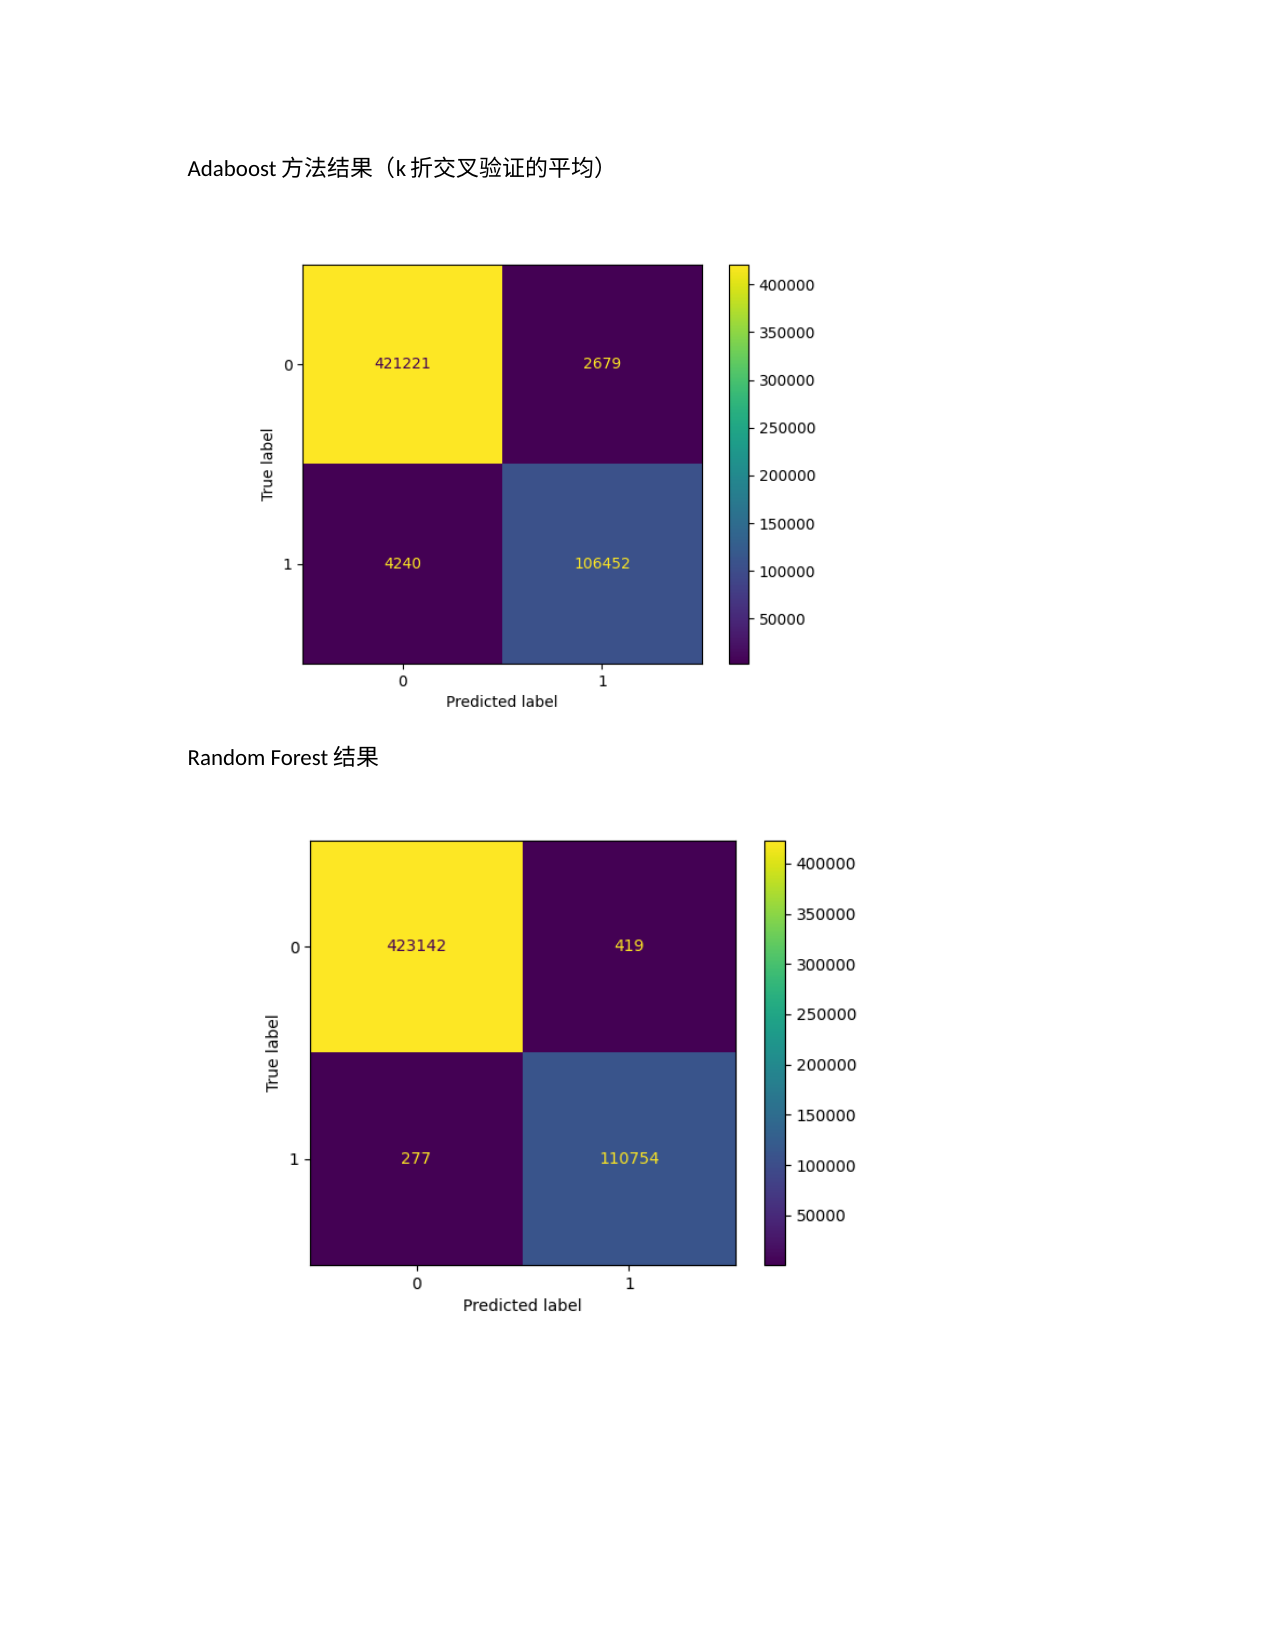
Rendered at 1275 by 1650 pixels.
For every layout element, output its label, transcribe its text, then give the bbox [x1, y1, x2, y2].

picture [187, 202, 878, 721]
picture [187, 774, 923, 1326]
text Adaboost方法结果（k折交叉验证的平均） [187, 150, 1087, 183]
